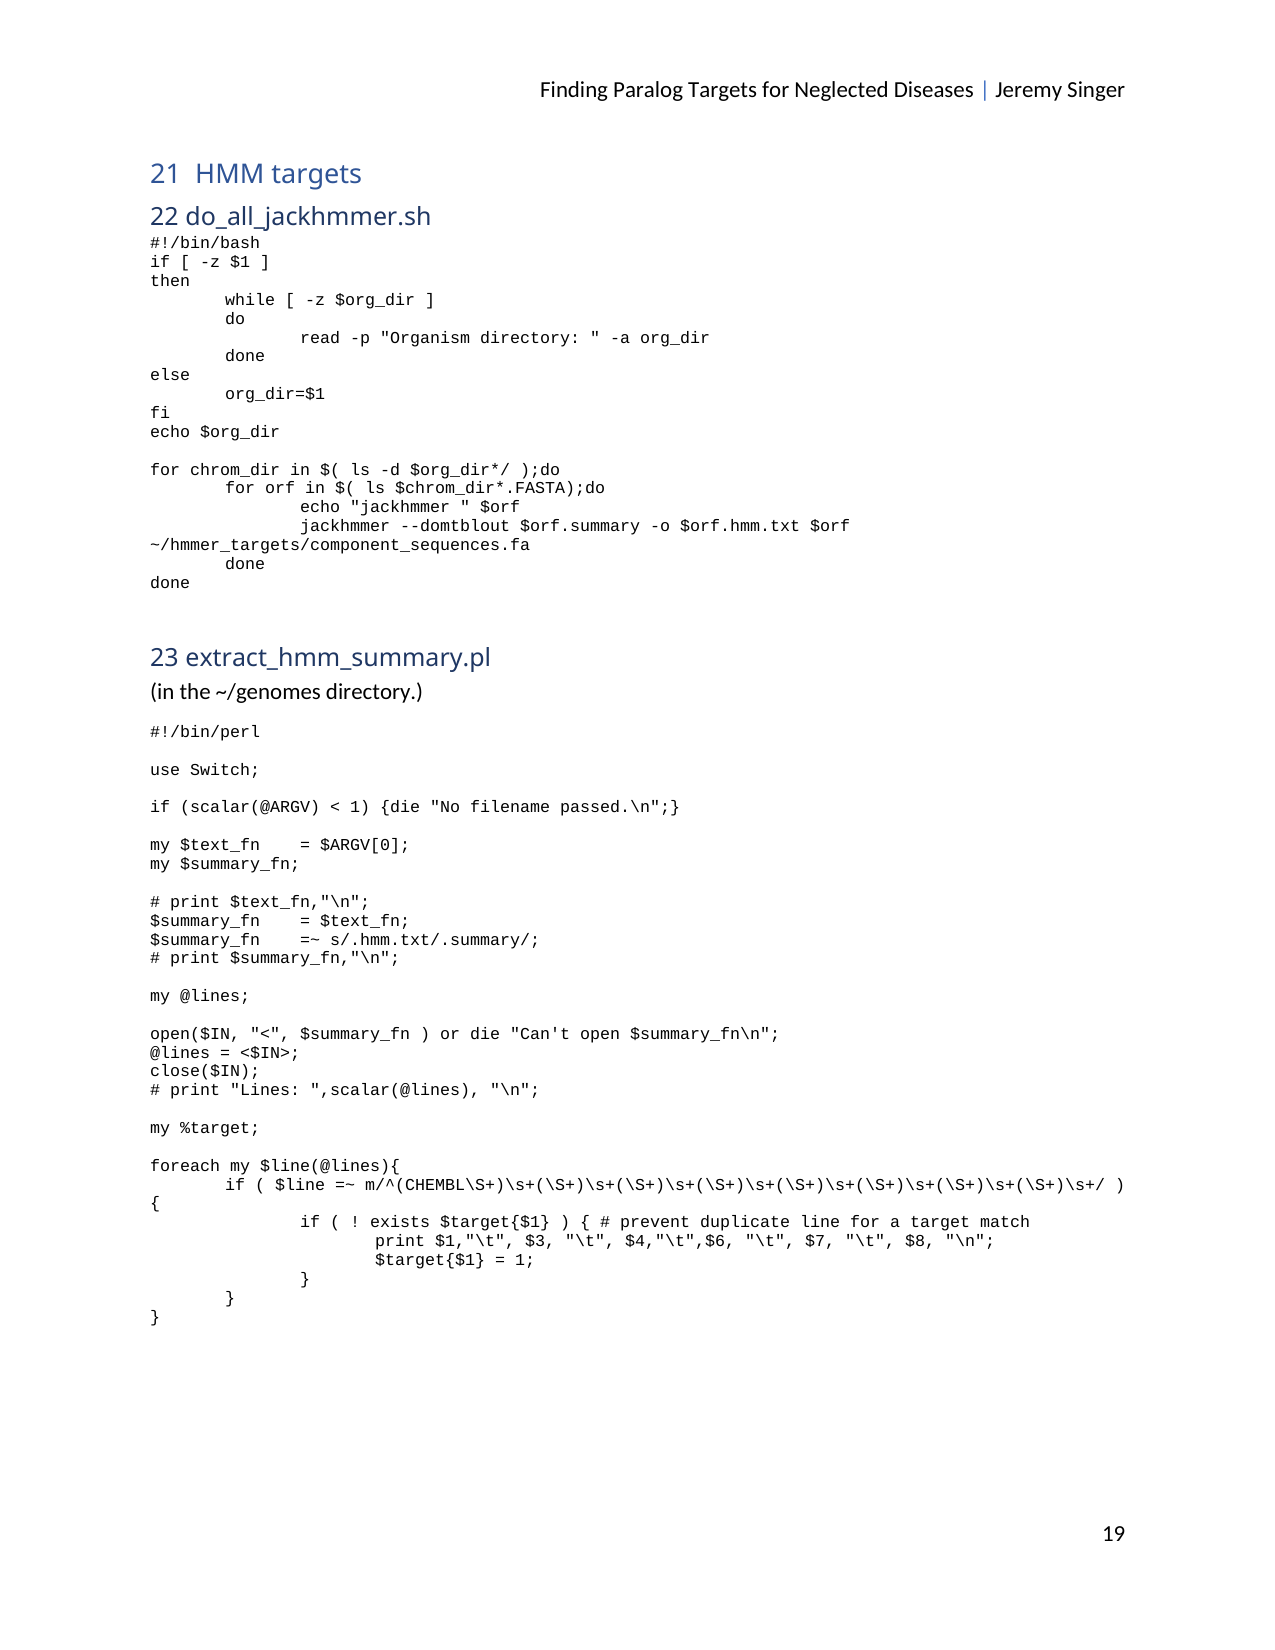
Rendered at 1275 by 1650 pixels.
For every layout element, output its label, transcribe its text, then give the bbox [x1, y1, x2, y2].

text foreach my $line(@lines){ [150, 1157, 1125, 1176]
text use Switch; [150, 761, 1125, 780]
text for orf in $( ls $chrom_dir*.FASTA);do [150, 480, 1125, 499]
text $target{$1} = 1; [150, 1252, 1125, 1270]
text #!/bin/perl [150, 724, 1125, 742]
text (in the ~/genomes directory.) [150, 677, 1125, 705]
text #!/bin/bash [150, 235, 1125, 254]
text close($IN); [150, 1063, 1125, 1082]
text # print "Lines: ",scalar(@lines), "\n"; [150, 1082, 1125, 1101]
text if ( $line =~ m/^(CHEMBL\S+)\s+(\S+)\s+(\S+)\s+(\S+)\s+(\S+)\s+(\S+)\s+(\S+)\s+(\S+)\s+/ ) { [150, 1176, 1125, 1214]
text if [ -z $1 ] [150, 254, 1125, 273]
subtitle extract_hmm_summary.pl [150, 640, 1125, 674]
subtitle HMM targets [150, 154, 1125, 191]
text # print $text_fn,"\n"; [150, 893, 1125, 912]
text jackhmmer --domtblout $orf.summary -o $orf.hmm.txt $orf ~/hmmer_targets/component_sequences.fa [150, 518, 1125, 555]
text else [150, 367, 1125, 386]
text my %target; [150, 1119, 1125, 1138]
text } [150, 1270, 1125, 1289]
text $summary_fn = $text_fn; [150, 912, 1125, 931]
text echo $org_dir [150, 423, 1125, 442]
text do [150, 310, 1125, 329]
text for chrom_dir in $( ls -d $org_dir*/ );do [150, 461, 1125, 480]
text org_dir=$1 [150, 386, 1125, 404]
text my @lines; [150, 988, 1125, 1006]
text if ( ! exists $target{$1} ) { # prevent duplicate line for a target match [150, 1214, 1125, 1233]
text $summary_fn =~ s/.hmm.txt/.summary/; [150, 931, 1125, 950]
text } [150, 1308, 1125, 1327]
text # print $summary_fn,"\n"; [150, 950, 1125, 969]
text my $text_fn = $ARGV[0]; [150, 837, 1125, 856]
text @lines = <$IN>; [150, 1044, 1125, 1063]
text echo "jackhmmer " $orf [150, 499, 1125, 518]
subtitle do_all_jackhmmer.sh [150, 198, 1125, 232]
text print $1,"\t", $3, "\t", $4,"\t",$6, "\t", $7, "\t", $8, "\n"; [150, 1233, 1125, 1252]
text open($IN, "<", $summary_fn ) or die "Can't open $summary_fn\n"; [150, 1025, 1125, 1044]
text done [150, 555, 1125, 574]
text my $summary_fn; [150, 856, 1125, 874]
text read -p "Organism directory: " -a org_dir [150, 329, 1125, 348]
text while [ -z $org_dir ] [150, 291, 1125, 310]
text done [150, 574, 1125, 593]
text fi [150, 404, 1125, 423]
text done [150, 348, 1125, 367]
text } [150, 1289, 1125, 1308]
text if (scalar(@ARGV) < 1) {die "No filename passed.\n";} [150, 799, 1125, 818]
text then [150, 273, 1125, 291]
